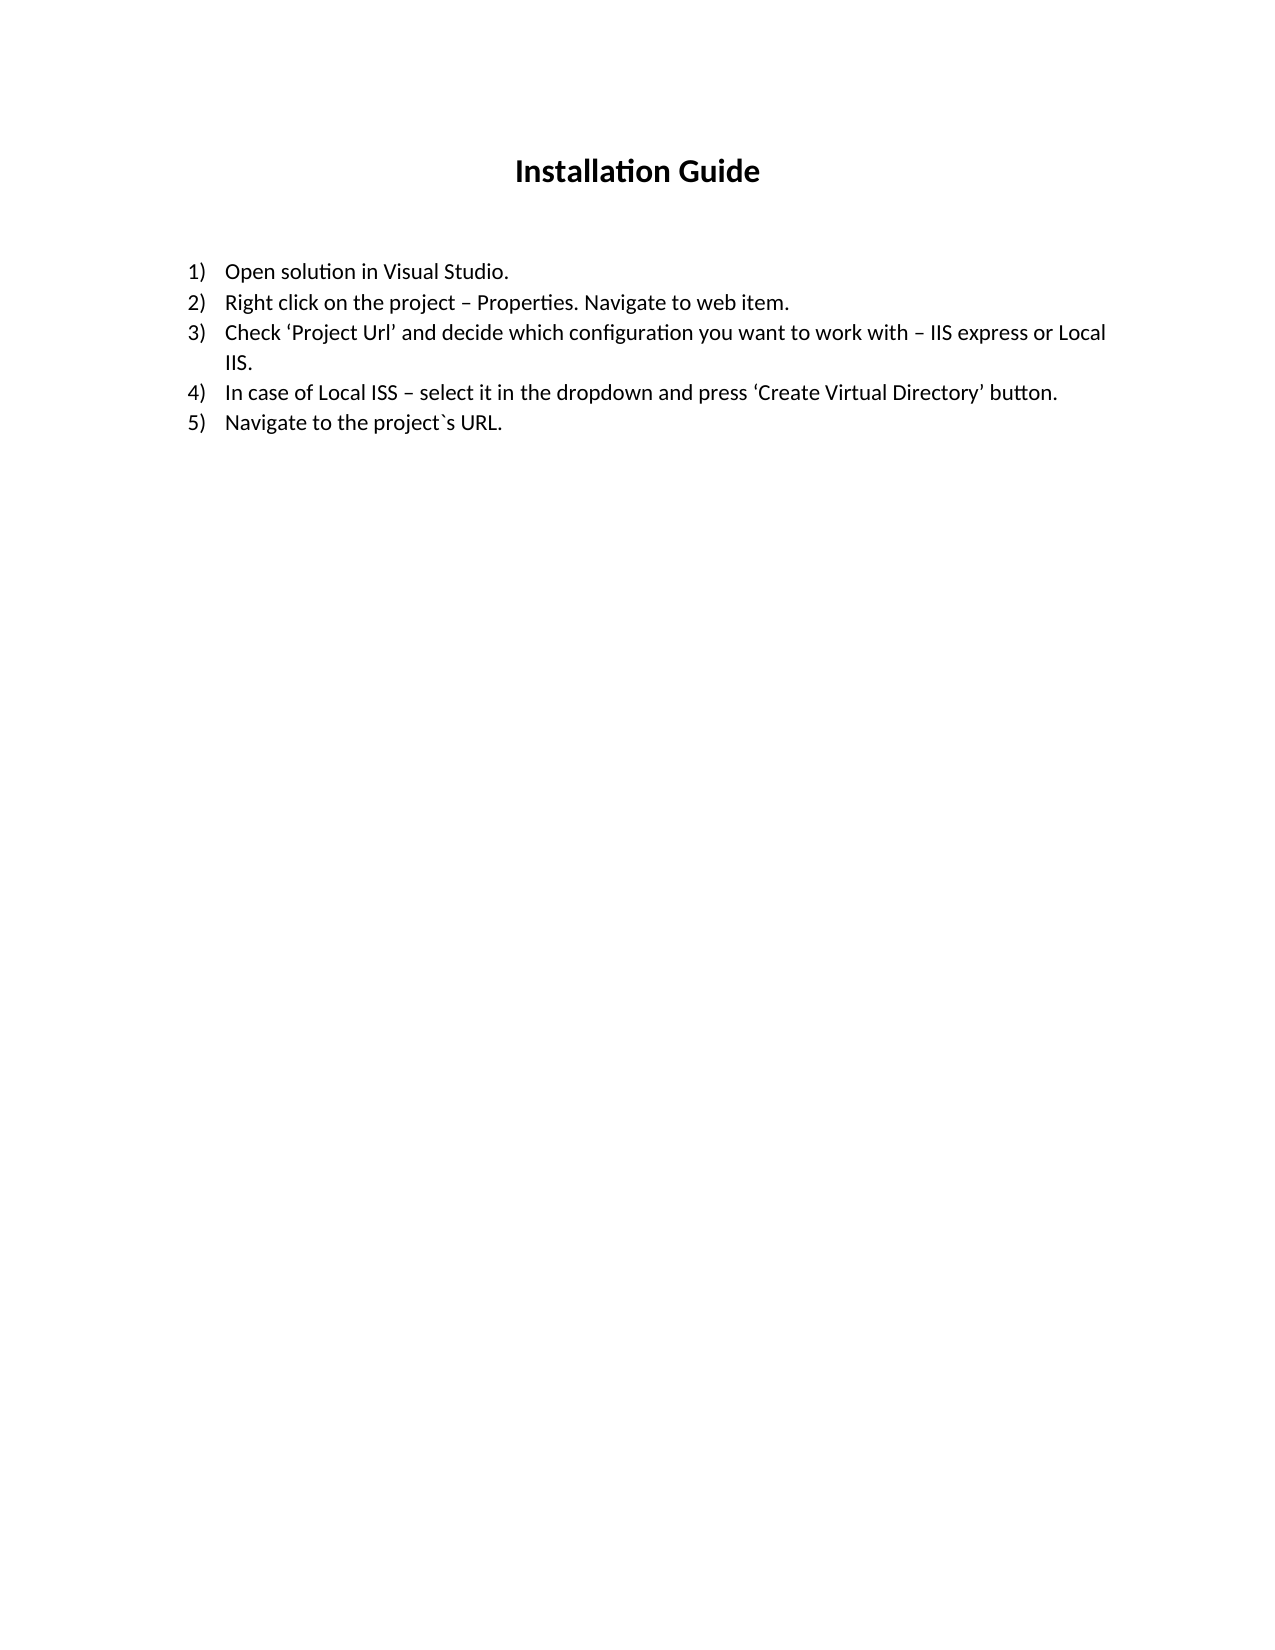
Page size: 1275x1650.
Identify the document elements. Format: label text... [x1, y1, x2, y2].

list Open solution in Visual Studio. [187, 257, 1125, 286]
list In case of Local ISS – select it in the dropdown and press ‘Create Virtual Directory’ button. [187, 378, 1125, 406]
list Right click on the project – Properties. Navigate to web item. [187, 288, 1125, 316]
list Navigate to the project`s URL. [187, 408, 1125, 437]
list Check ‘Project Url’ and decide which configuration you want to work with – IIS express or Local IIS. [187, 318, 1125, 376]
text Installation Guide [150, 150, 1125, 191]
